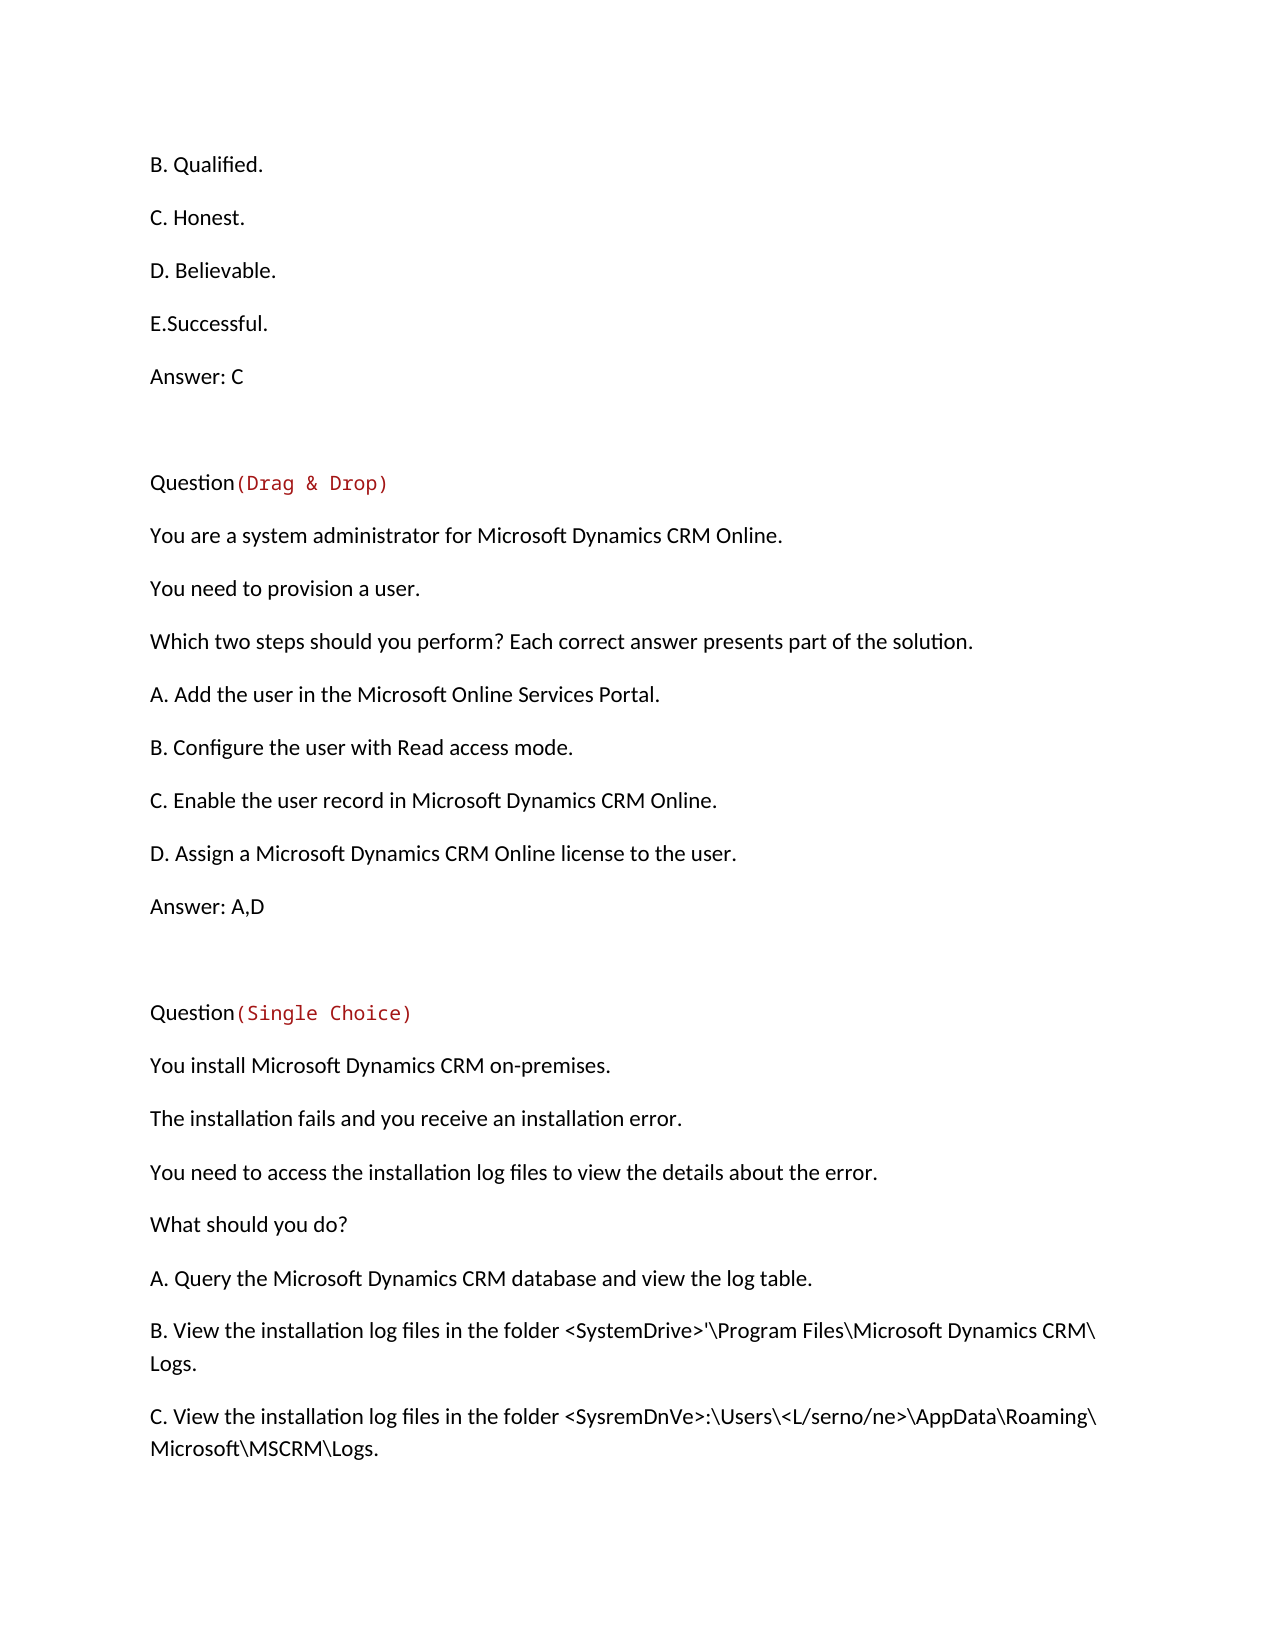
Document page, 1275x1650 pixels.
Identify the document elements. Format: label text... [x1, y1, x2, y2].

text C. View the installation log files in the folder <SysremDnVe>:\Users\<L/serno/ne>\AppData\Roaming\Microsoft\MSCRM\Logs. [150, 1402, 1125, 1462]
text You need to provision a user. [150, 574, 1125, 602]
text Which two steps should you perform? Each correct answer presents part of the solution. [150, 627, 1125, 655]
text You need to access the installation log files to view the details about the error. [150, 1158, 1125, 1186]
text C. Honest. [150, 203, 1125, 231]
text You are a system administrator for Microsoft Dynamics CRM Online. [150, 521, 1125, 549]
text You install Microsoft Dynamics CRM on-premises. [150, 1052, 1125, 1079]
text C. Enable the user record in Microsoft Dynamics CRM Online. [150, 786, 1125, 814]
text What should you do? [150, 1211, 1125, 1239]
text Question(Single Choice) [150, 998, 1125, 1027]
text E.Successful. [150, 309, 1125, 337]
text D. Assign a Microsoft Dynamics CRM Online license to the user. [150, 839, 1125, 867]
text The installation fails and you receive an installation error. [150, 1104, 1125, 1133]
text Answer: C [150, 362, 1125, 390]
text D. Believable. [150, 256, 1125, 284]
text A. Add the user in the Microsoft Online Services Portal. [150, 680, 1125, 708]
text B. Qualified. [150, 150, 1125, 178]
text A. Query the Microsoft Dynamics CRM database and view the log table. [150, 1264, 1125, 1292]
text B. Configure the user with Read access mode. [150, 733, 1125, 761]
text Question(Drag & Drop) [150, 468, 1125, 496]
text B. View the installation log files in the folder <SystemDrive>'\Program Files\Microsoft Dynamics CRM\Logs. [150, 1317, 1125, 1377]
text Answer: A,D [150, 892, 1125, 920]
